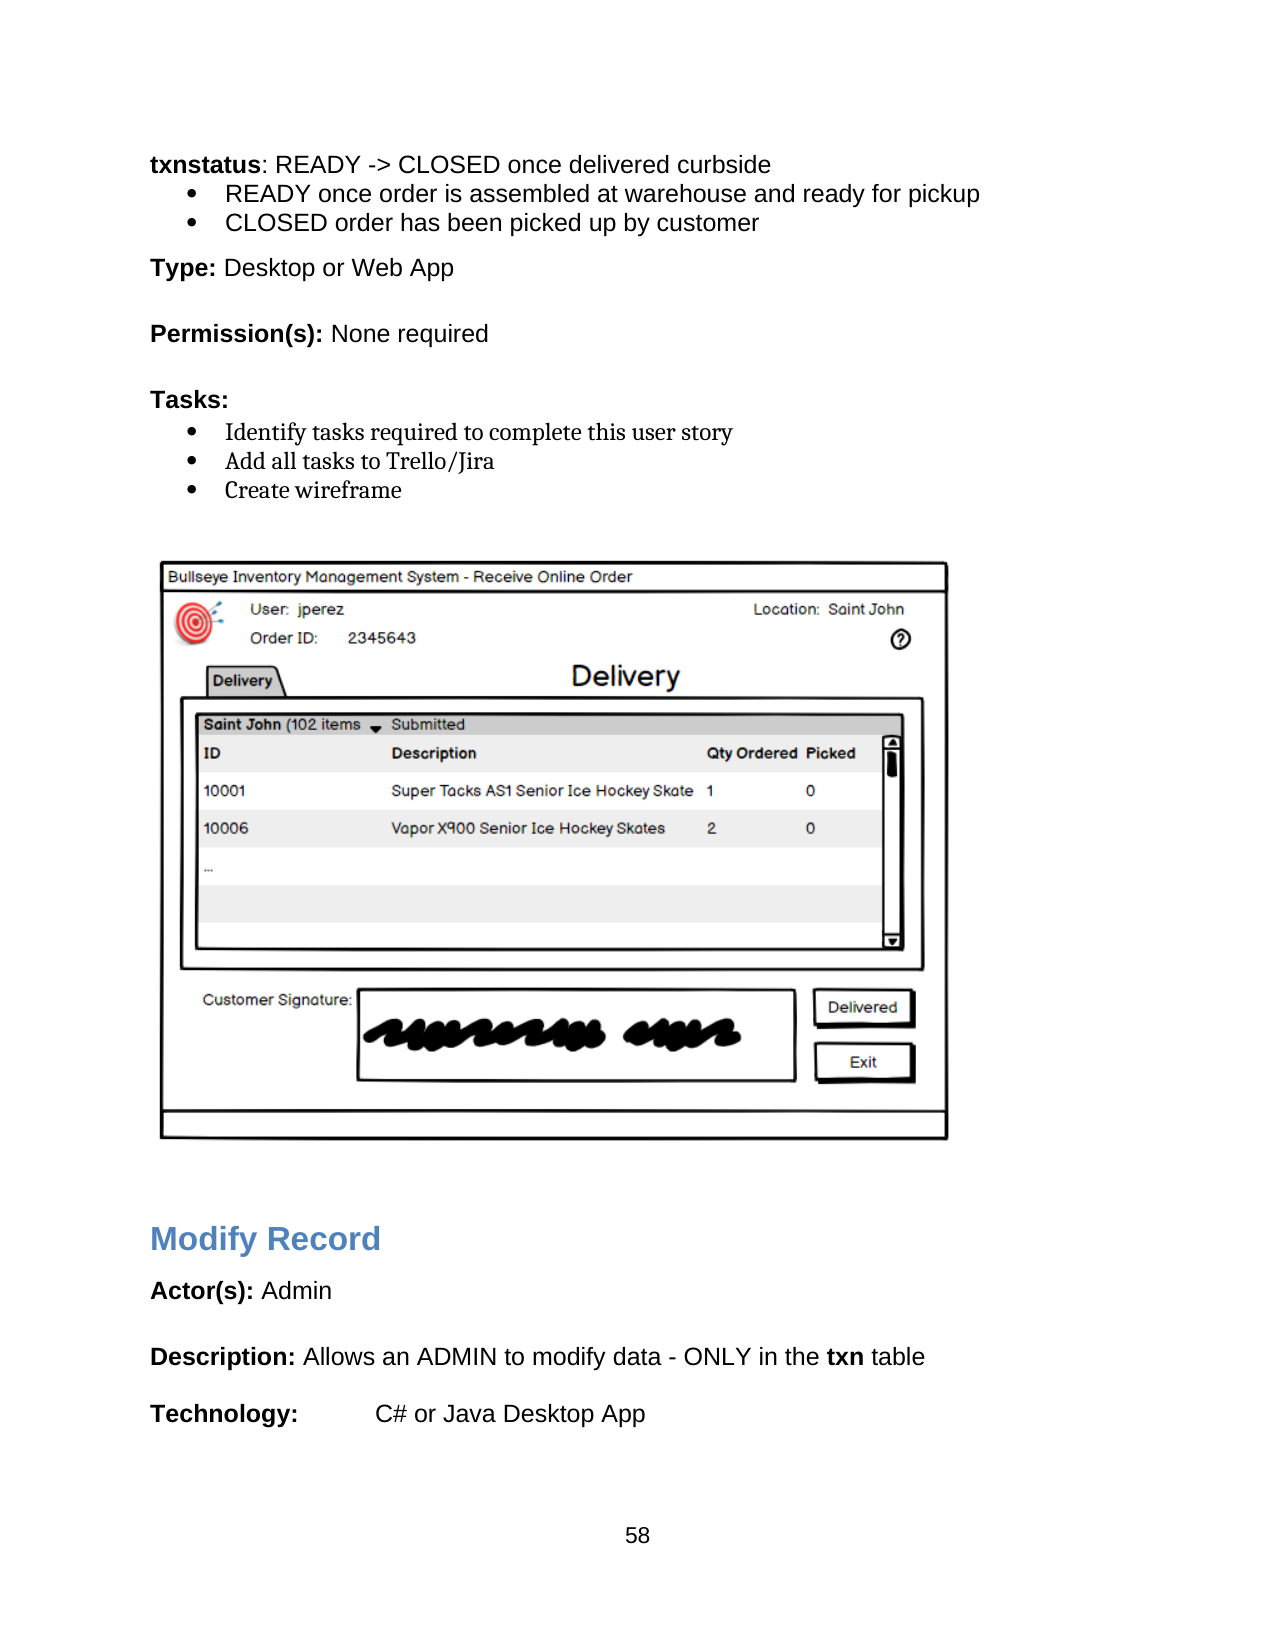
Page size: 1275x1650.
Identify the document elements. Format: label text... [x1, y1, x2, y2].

subtitle Modify Record [150, 1219, 1125, 1258]
text Tasks: [150, 385, 1125, 414]
text txnstatus: READY -> CLOSED once delivered curbside [150, 150, 1125, 179]
text Description: Allows an ADMIN to modify data - ONLY in the txn table [150, 1342, 1125, 1371]
text Permission(s): None required [150, 319, 1125, 348]
list Create wireframe [187, 476, 1125, 504]
list READY once order is assembled at warehouse and ready for pickup [187, 179, 1125, 208]
text Actor(s): Admin [150, 1276, 1125, 1304]
picture [150, 551, 961, 1148]
list Add all tasks to Trello/Jira [187, 447, 1125, 476]
list CLOSED order has been picked up by customer [187, 208, 1125, 236]
text Type: Desktop or Web App [150, 253, 1125, 282]
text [150, 1399, 1125, 1428]
list Identify tasks required to complete this user story [187, 418, 1125, 447]
